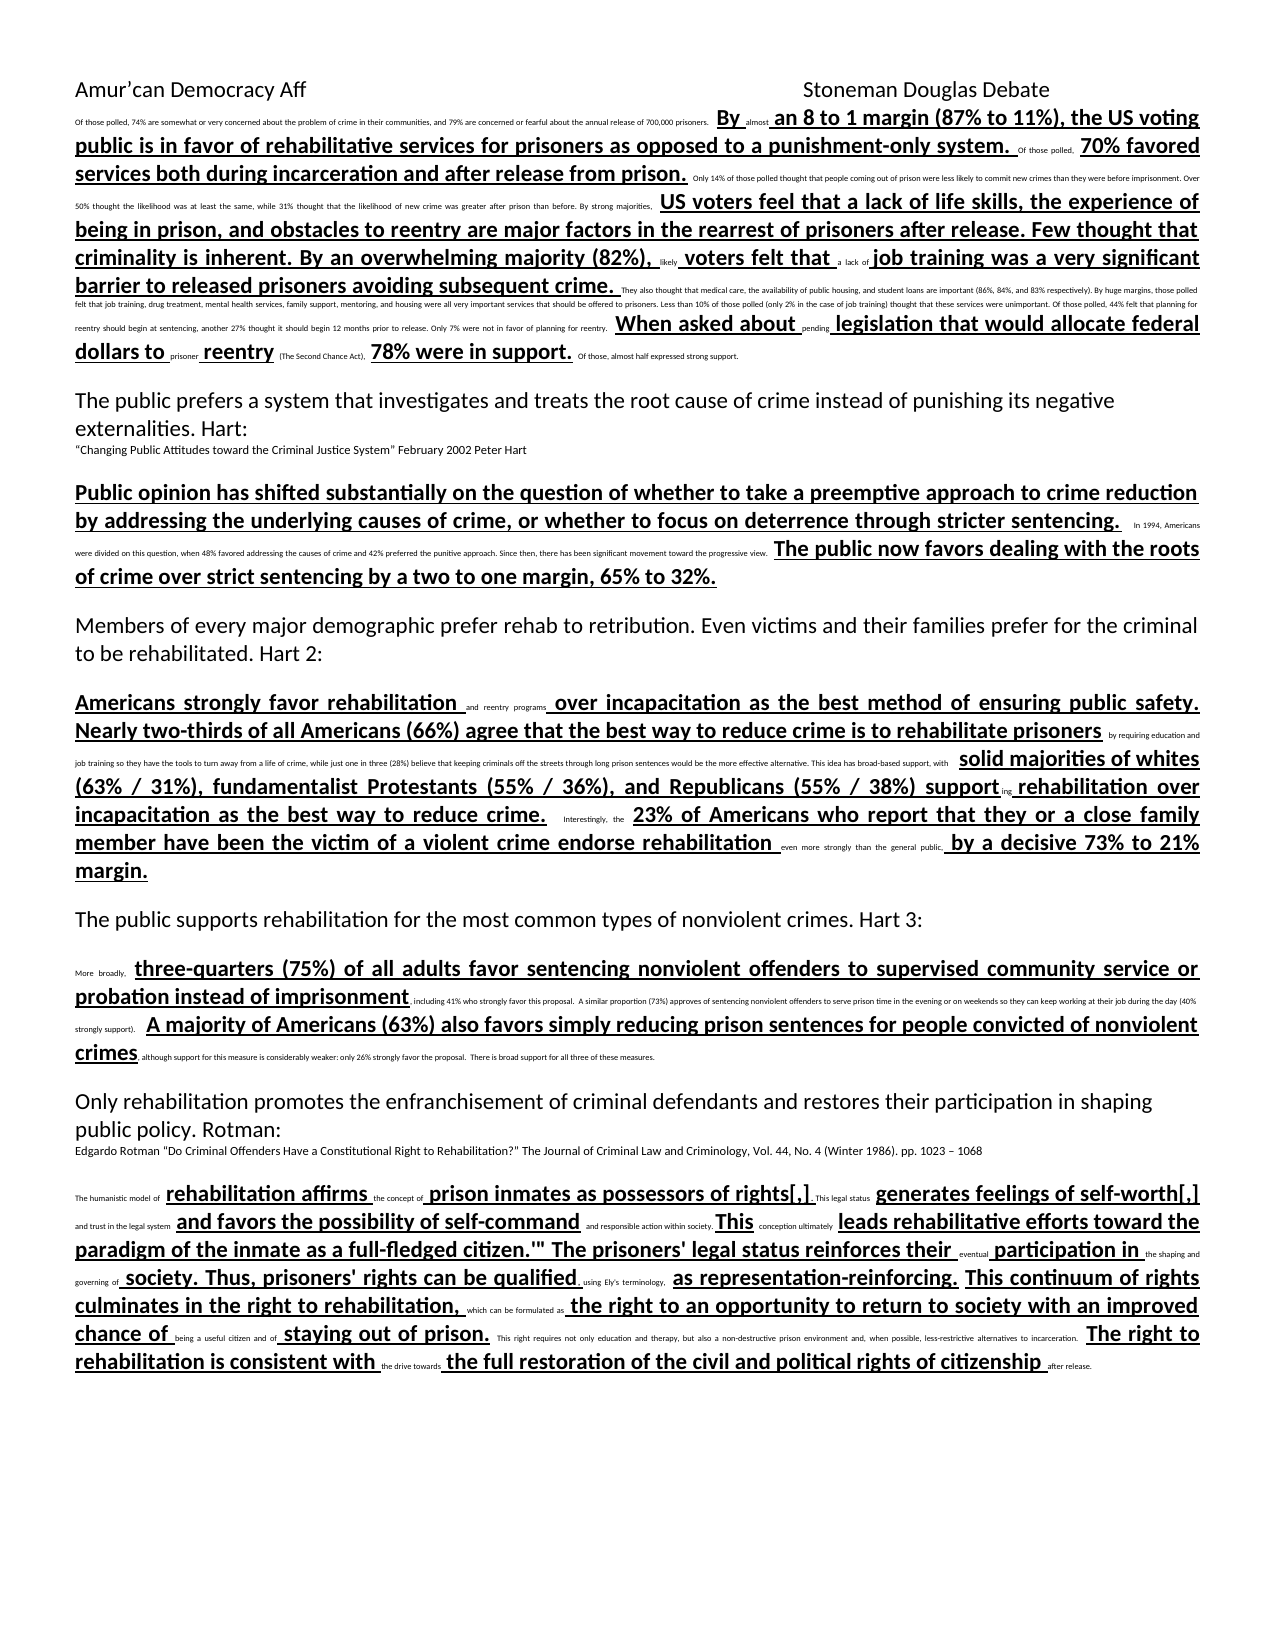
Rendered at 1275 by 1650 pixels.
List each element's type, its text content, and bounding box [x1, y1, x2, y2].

text Americans strongly favor rehabilitation and reentry programs over incapacitation as the best method of ensuring public safety. Nearly two-thirds of all Americans (66%) agree that the best way to reduce crime is to rehabilitate prisoners by requiring education and job training so they have the tools to turn away from a life of crime, while just one in three (28%) believe that keeping criminals off the streets through long prison sentences would be the more effective alternative. This idea has broad-based support, with solid majorities of whites (63% / 31%), fundamentalist Protestants (55% / 36%), and Republicans (55% / 38%) supporting rehabilitation over incapacitation as the best way to reduce crime. Interestingly, the 23% of Americans who report that they or a close family member have been the victim of a violent crime endorse rehabilitation even more strongly than the general public, by a decisive 73% to 21% margin. [75, 688, 1200, 884]
text Only rehabilitation promotes the enfranchisement of criminal defendants and restores their participation in shaping public policy. Rotman: Edgardo Rotman “Do Criminal Offenders Have a Constitutional Right to Rehabilitation?” The Journal of Criminal Law and Criminology, Vol. 44, No. 4 (Winter 1986). pp. 1023 – 1068 [75, 1087, 1200, 1158]
text The public supports rehabilitation for the most common types of nonviolent crimes. Hart 3: [75, 905, 1200, 933]
text Members of every major demographic prefer rehab to retribution. Even victims and their families prefer for the criminal to be rehabilitated. Hart 2: [75, 611, 1200, 667]
text Of those polled, 74% are somewhat or very concerned about the problem of crime in their communities, and 79% are concerned or fearful about the annual release of 700,000 prisoners. By almost an 8 to 1 margin (87% to 11%), the US voting public is in favor of rehabilitative services for prisoners as opposed to a punishment-only system. Of those polled, 70% favored services both during incarceration and after release from prison. Only 14% of those polled thought that people coming out of prison were less likely to commit new crimes than they were before imprisonment. Over 50% thought the likelihood was at least the same, while 31% thought that the likelihood of new crime was greater after prison than before. By strong majorities, US voters feel that a lack of life skills, the experience of being in prison, and obstacles to reentry are major factors in the rearrest of prisoners after release. Few thought that criminality is inherent. By an overwhelming majority (82%), likely voters felt that a lack of job training was a very signiﬁcant barrier to released prisoners avoiding subsequent crime. They also thought that medical care, the availability of public housing, and student loans are important (86%, 84%, and 83% respectively). By huge margins, those polled felt that job training, drug treatment, mental health services, family support, mentoring, and housing were all very important services that should be offered to prisoners. Less than 10% of those polled (only 2% in the case of job training) thought that these services were unimportant. Of those polled, 44% felt that planning for reentry should begin at sentencing, another 27% thought it should begin 12 months prior to release. Only 7% were not in favor of planning for reentry. When asked about pending legislation that would allocate federal dollars to prisoner reentry (The Second Chance Act), 78% were in support. Of those, almost half expressed strong support. [75, 103, 1200, 365]
text The humanistic model of rehabilitation affirms the concept of prison inmates as possessors of rights[,]. This legal status generates feelings of self-worth[,] and trust in the legal system and favors the possibility of self-command and responsible action within society. This conception ultimately leads rehabilitative efforts toward the paradigm of the inmate as a full-fledged citizen.'" The prisoners' legal status reinforces their eventual participation in the shaping and governing of society. Thus, prisoners' rights can be qualified, using Ely's terminology, as representation-reinforcing. This continuum of rights culminates in the right to rehabilitation, which can be formulated as the right to an opportunity to return to society with an improved chance of being a useful citizen and of staying out of prison. This right requires not only education and therapy, but also a non-destructive prison environment and, when possible, less-restrictive alternatives to incarceration. The right to rehabilitation is consistent with the drive towards the full restoration of the civil and political rights of citizenship after release. [75, 1179, 1200, 1375]
text More broadly, three-quarters (75%) of all adults favor sentencing nonviolent offenders to supervised community service or probation instead of imprisonment, including 41% who strongly favor this proposal. A similar proportion (73%) approves of sentencing nonviolent offenders to serve prison time in the evening or on weekends so they can keep working at their job during the day (40% strongly support). A majority of Americans (63%) also favors simply reducing prison sentences for people convicted of nonviolent crimes, although support for this measure is considerably weaker: only 26% strongly favor the proposal. There is broad support for all three of these measures. [75, 954, 1200, 1066]
text The public prefers a system that investigates and treats the root cause of crime instead of punishing its negative externalities. Hart: “Changing Public Attitudes toward the Criminal Justice System” February 2002 Peter Hart [75, 386, 1200, 458]
text Public opinion has shifted substantially on the question of whether to take a preemptive approach to crime reduction by addressing the underlying causes of crime, or whether to focus on deterrence through stricter sentencing. In 1994, Americans were divided on this question, when 48% favored addressing the causes of crime and 42% preferred the punitive approach. Since then, there has been significant movement toward the progressive view. The public now favors dealing with the roots of crime over strict sentencing by a two to one margin, 65% to 32%. [75, 478, 1200, 591]
